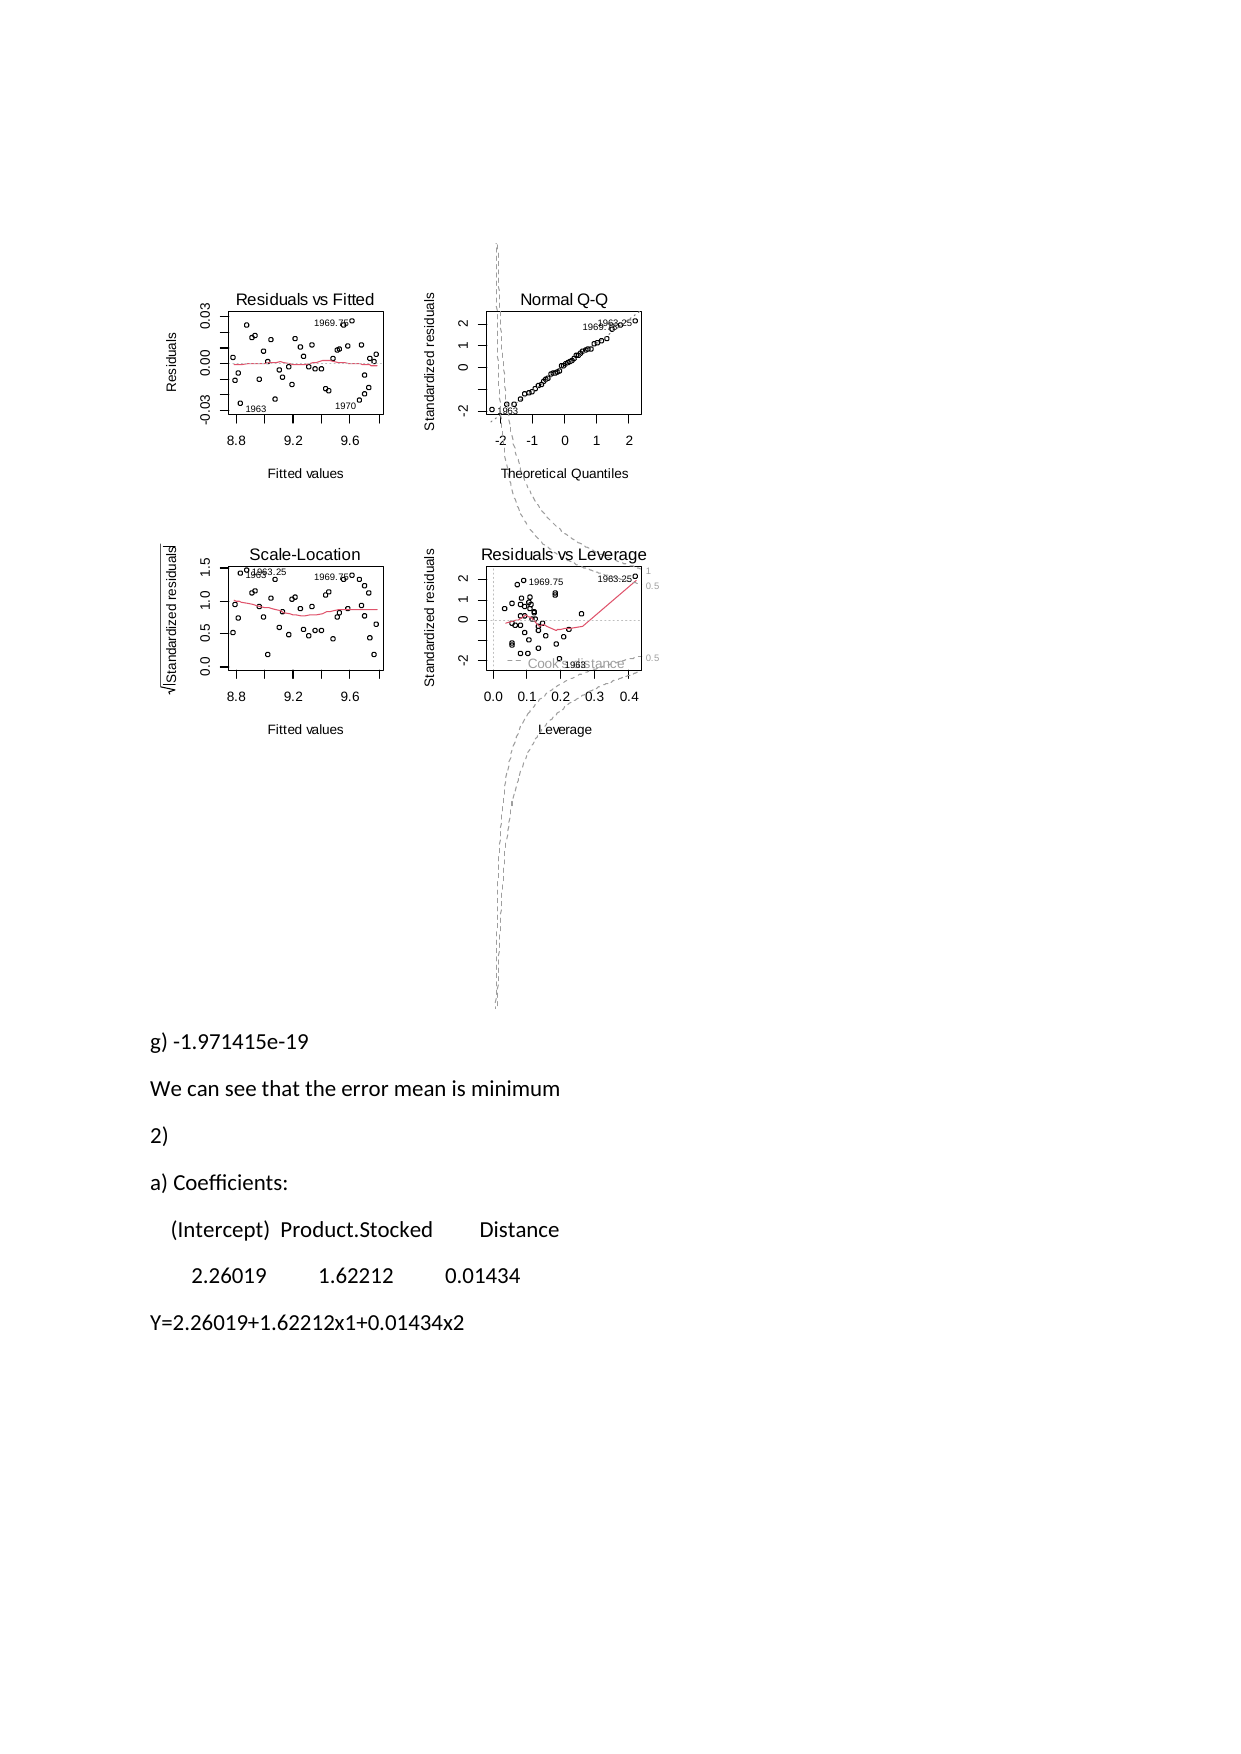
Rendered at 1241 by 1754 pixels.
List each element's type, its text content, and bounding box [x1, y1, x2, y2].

text 2) [150, 1121, 1090, 1149]
text (Intercept) Product.Stocked Distance [150, 1215, 1090, 1243]
text We can see that the error mean is minimum [150, 1074, 1090, 1102]
text Y=2.26019+1.62212x1+0.01434x2 [150, 1308, 1090, 1336]
text 2.26019 1.62212 0.01434 [150, 1262, 1090, 1289]
text a) Coefficients: [150, 1168, 1090, 1196]
text g) -1.971415e-19 [150, 1027, 1090, 1055]
